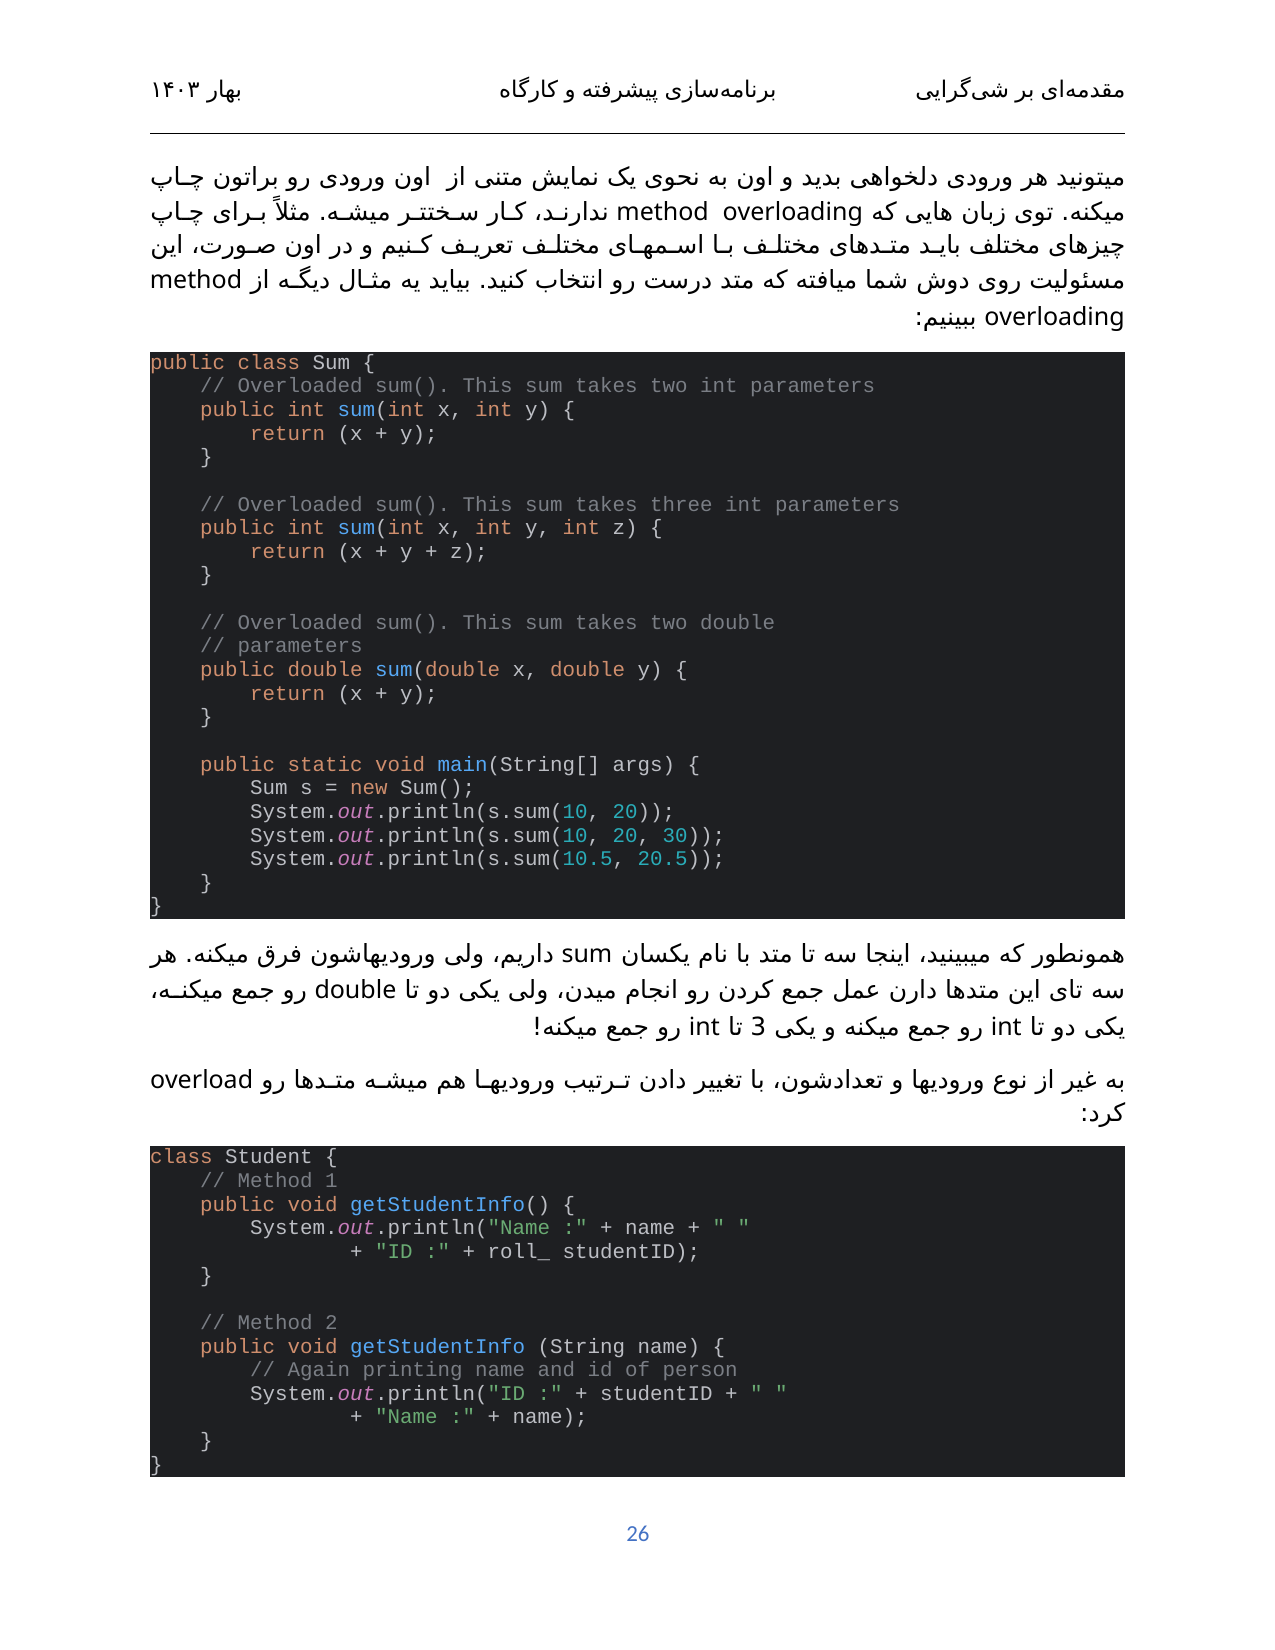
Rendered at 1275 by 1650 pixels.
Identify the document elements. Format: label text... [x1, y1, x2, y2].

text public class Sum { // Overloaded sum(). This sum takes two int parameters public int sum(int x, int y) { return (x + y); } // Overloaded sum(). This sum takes three int parameters public int sum(int x, int y, int z) { return (x + y + z); } // Overloaded sum(). This sum takes two double // parameters public double sum(double x, double y) { return (x + y); } public static void main(String[] args) { Sum s = new Sum(); System.out.println(s.sum(10, 20)); System.out.println(s.sum(10, 20, 30)); System.out.println(s.sum(10.5, 20.5)); } } [150, 352, 1125, 919]
text همونطور که میبینید، اینجا سه تا متد با نام یکسان sum داریم، ولی ورودیهاشون فرق میکنه. هر سه تای این متدها دارن عمل جمع کردن رو انجام میدن، ولی یکی دو تا double رو جمع میکنه، یکی دو تا int رو جمع میکنه و یکی 3 تا int رو جمع میکنه! [150, 936, 1125, 1043]
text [150, 162, 1125, 332]
text به غیر از نوع ورودیها و تعدادشون، با تغییر دادن ترتیب ورودیها هم میشه متدها رو overload کرد: [150, 1062, 1125, 1127]
text class Student { // Method 1 public void getStudentInfo() { System.out.println("Name :" + name + " " + "ID :" + roll_ studentID); } // Method 2 public void getStudentInfo (String name) { // Again printing name and id of person System.out.println("ID :" + studentID + " " + "Name :" + name); } } [150, 1146, 1125, 1477]
